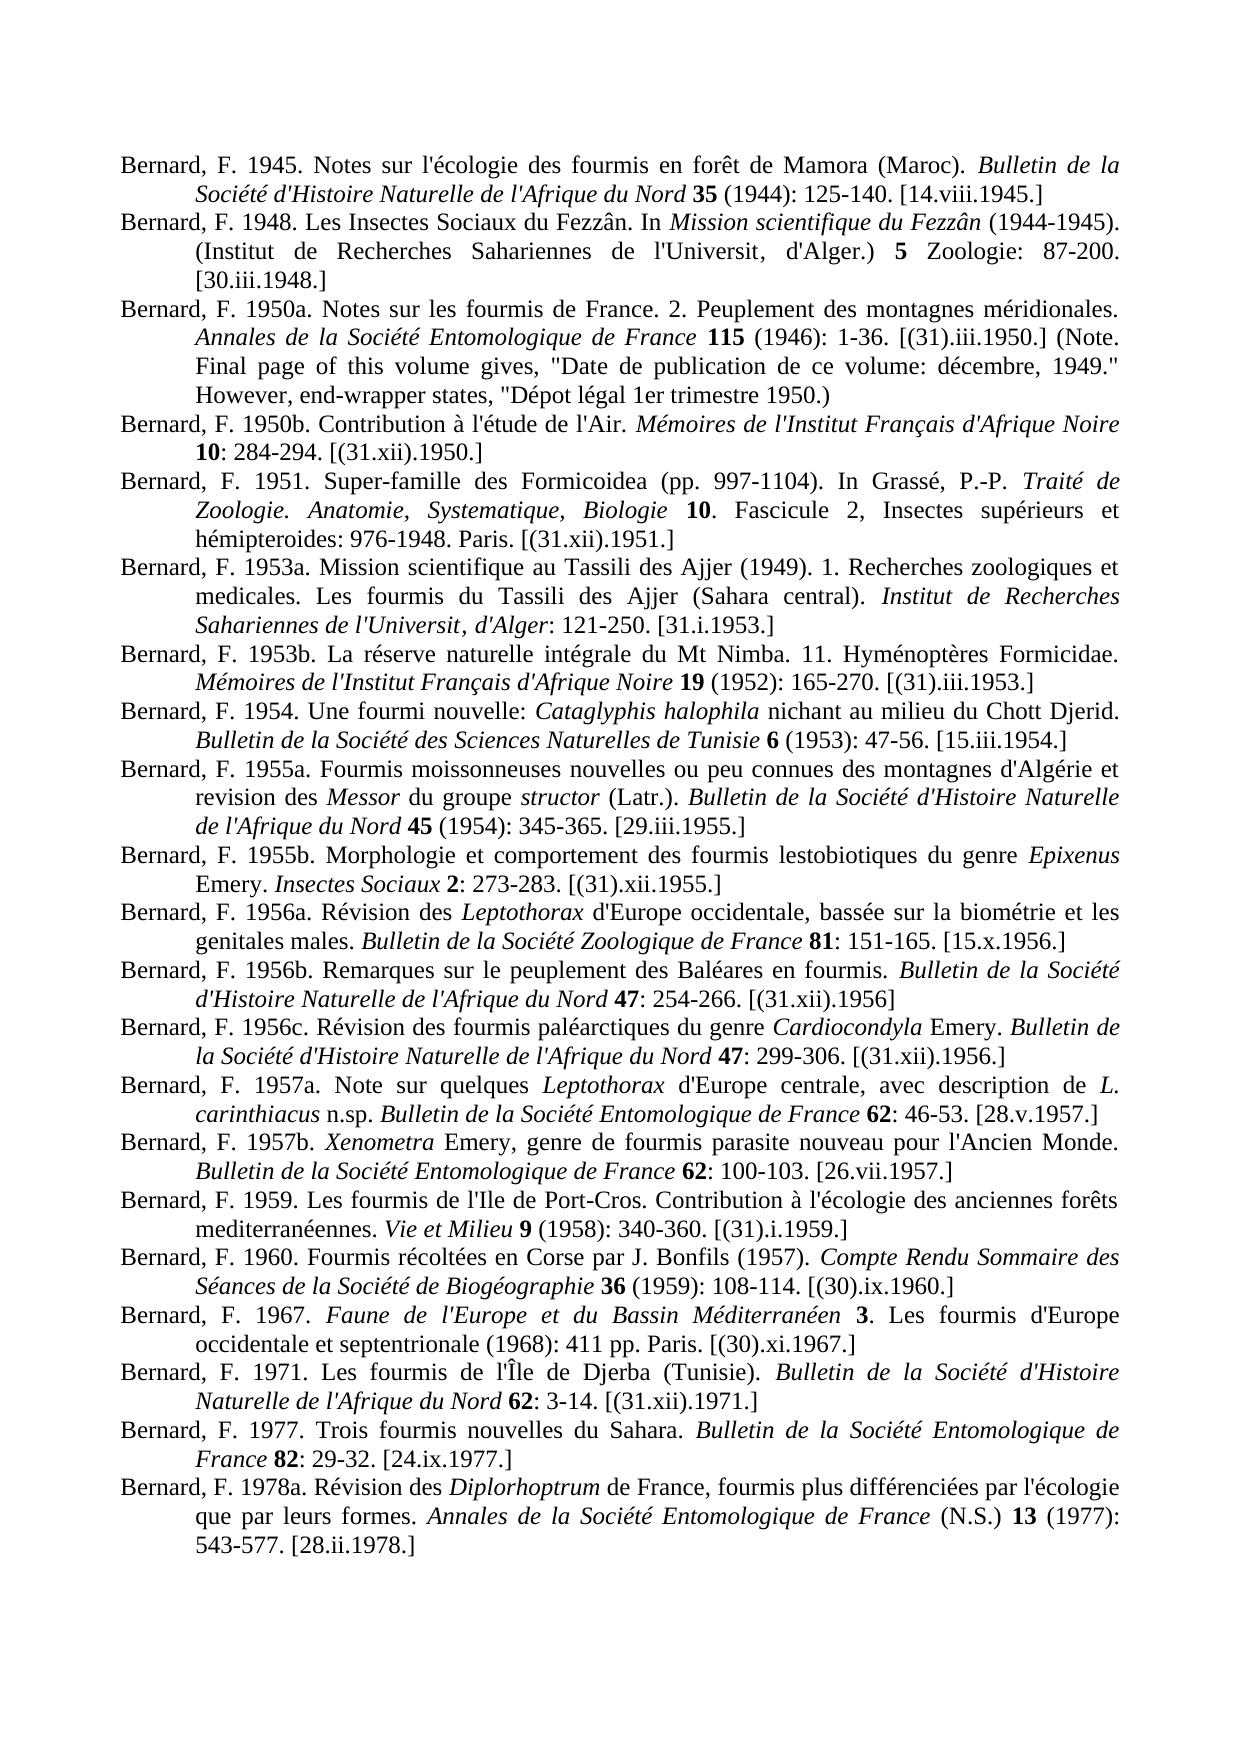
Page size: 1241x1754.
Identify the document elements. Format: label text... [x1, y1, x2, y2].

text Bernard, F. 1954. Une fourmi nouvelle: Cataglyphis halophila nichant au milieu du Chott Djerid. Bulletin de la Société des Sciences Naturelles de Tunisie 6 (1953): 47-56. [15.iii.1954.] [120, 696, 1120, 754]
text Bernard, F. 1945. Notes sur l'écologie des fourmis en forêt de Mamora (Maroc). Bulletin de la Société d'Histoire Naturelle de l'Afrique du Nord 35 (1944): 125-140. [14.viii.1945.] [120, 150, 1120, 207]
text Bernard, F. 1953b. La réserve naturelle intégrale du Mt Nimba. 11. Hyménoptères Formicidae. Mémoires de l'Institut Français d'Afrique Noire 19 (1952): 165-270. [(31).iii.1953.] [120, 639, 1120, 696]
text Bernard, F. 1948. Les Insectes Sociaux du Fezzân. In Mission scientifique du Fezzân (1944-1945). (Institut de Recherches Sahariennes de l'Universit‚ d'Alger.) 5 Zoologie: 87-200. [30.iii.1948.] [120, 207, 1120, 294]
text Bernard, F. 1955b. Morphologie et comportement des fourmis lestobiotiques du genre Epixenus Emery. Insectes Sociaux 2: 273-283. [(31).xii.1955.] [120, 840, 1120, 897]
text Bernard, F. 1953a. Mission scientifique au Tassili des Ajjer (1949). 1. Recherches zoologiques et medicales. Les fourmis du Tassili des Ajjer (Sahara central). Institut de Recherches Sahariennes de l'Universit‚ d'Alger: 121-250. [31.i.1953.] [120, 552, 1120, 639]
text Bernard, F. 1957a. Note sur quelques Leptothorax d'Europe centrale, avec description de L. carinthiacus n.sp. Bulletin de la Société Entomologique de France 62: 46-53. [28.v.1957.] [120, 1070, 1120, 1127]
text Bernard, F. 1950a. Notes sur les fourmis de France. 2. Peuplement des montagnes méridionales. Annales de la Société Entomologique de France 115 (1946): 1-36. [(31).iii.1950.] (Note. Final page of this volume gives, "Date de publication de ce volume: décembre, 1949." However, end-wrapper states, "Dépot légal 1er trimestre 1950.) [120, 294, 1120, 409]
text Bernard, F. 1967. Faune de l'Europe et du Bassin Méditerranéen 3. Les fourmis d'Europe occidentale et septentrionale (1968): 411 pp. Paris. [(30).xi.1967.] [120, 1300, 1120, 1357]
text Bernard, F. 1960. Fourmis récoltées en Corse par J. Bonfils (1957). Compte Rendu Sommaire des Séances de la Société de Biogéographie 36 (1959): 108-114. [(30).ix.1960.] [120, 1242, 1120, 1300]
text Bernard, F. 1959. Les fourmis de l'Ile de Port-Cros. Contribution à l'écologie des anciennes forêts mediterranéennes. Vie et Milieu 9 (1958): 340-360. [(31).i.1959.] [120, 1185, 1120, 1242]
text Bernard, F. 1950b. Contribution à l'étude de l'Air. Mémoires de l'Institut Français d'Afrique Noire 10: 284-294. [(31.xii).1950.] [120, 409, 1120, 466]
text Bernard, F. 1957b. Xenometra Emery, genre de fourmis parasite nouveau pour l'Ancien Monde. Bulletin de la Société Entomologique de France 62: 100-103. [26.vii.1957.] [120, 1127, 1120, 1185]
text Bernard, F. 1971. Les fourmis de l'Île de Djerba (Tunisie). Bulletin de la Société d'Histoire Naturelle de l'Afrique du Nord 62: 3-14. [(31.xii).1971.] [120, 1357, 1120, 1415]
text Bernard, F. 1978a. Révision des Diplorhoptrum de France, fourmis plus différenciées par l'écologie que par leurs formes. Annales de la Société Entomologique de France (N.S.) 13 (1977): 543-577. [28.ii.1978.] [120, 1472, 1120, 1559]
text Bernard, F. 1977. Trois fourmis nouvelles du Sahara. Bulletin de la Société Entomologique de France 82: 29-32. [24.ix.1977.] [120, 1415, 1120, 1472]
text Bernard, F. 1955a. Fourmis moissonneuses nouvelles ou peu connues des montagnes d'Algérie et revision des Messor du groupe structor (Latr.). Bulletin de la Société d'Histoire Naturelle de l'Afrique du Nord 45 (1954): 345-365. [29.iii.1955.] [120, 754, 1120, 840]
text Bernard, F. 1951. Super-famille des Formicoidea (pp. 997-1104). In Grassé, P.-P. Traité de Zoologie. Anatomie, Systematique, Biologie 10. Fascicule 2, Insectes supérieurs et hémipteroides: 976-1948. Paris. [(31.xii).1951.] [120, 466, 1120, 552]
text Bernard, F. 1956a. Révision des Leptothorax d'Europe occidentale, bassée sur la biométrie et les genitales males. Bulletin de la Société Zoologique de France 81: 151-165. [15.x.1956.] [120, 897, 1120, 955]
text Bernard, F. 1956b. Remarques sur le peuplement des Baléares en fourmis. Bulletin de la Société d'Histoire Naturelle de l'Afrique du Nord 47: 254-266. [(31.xii).1956] [120, 955, 1120, 1012]
text Bernard, F. 1956c. Révision des fourmis paléarctiques du genre Cardiocondyla Emery. Bulletin de la Société d'Histoire Naturelle de l'Afrique du Nord 47: 299-306. [(31.xii).1956.] [120, 1012, 1120, 1070]
